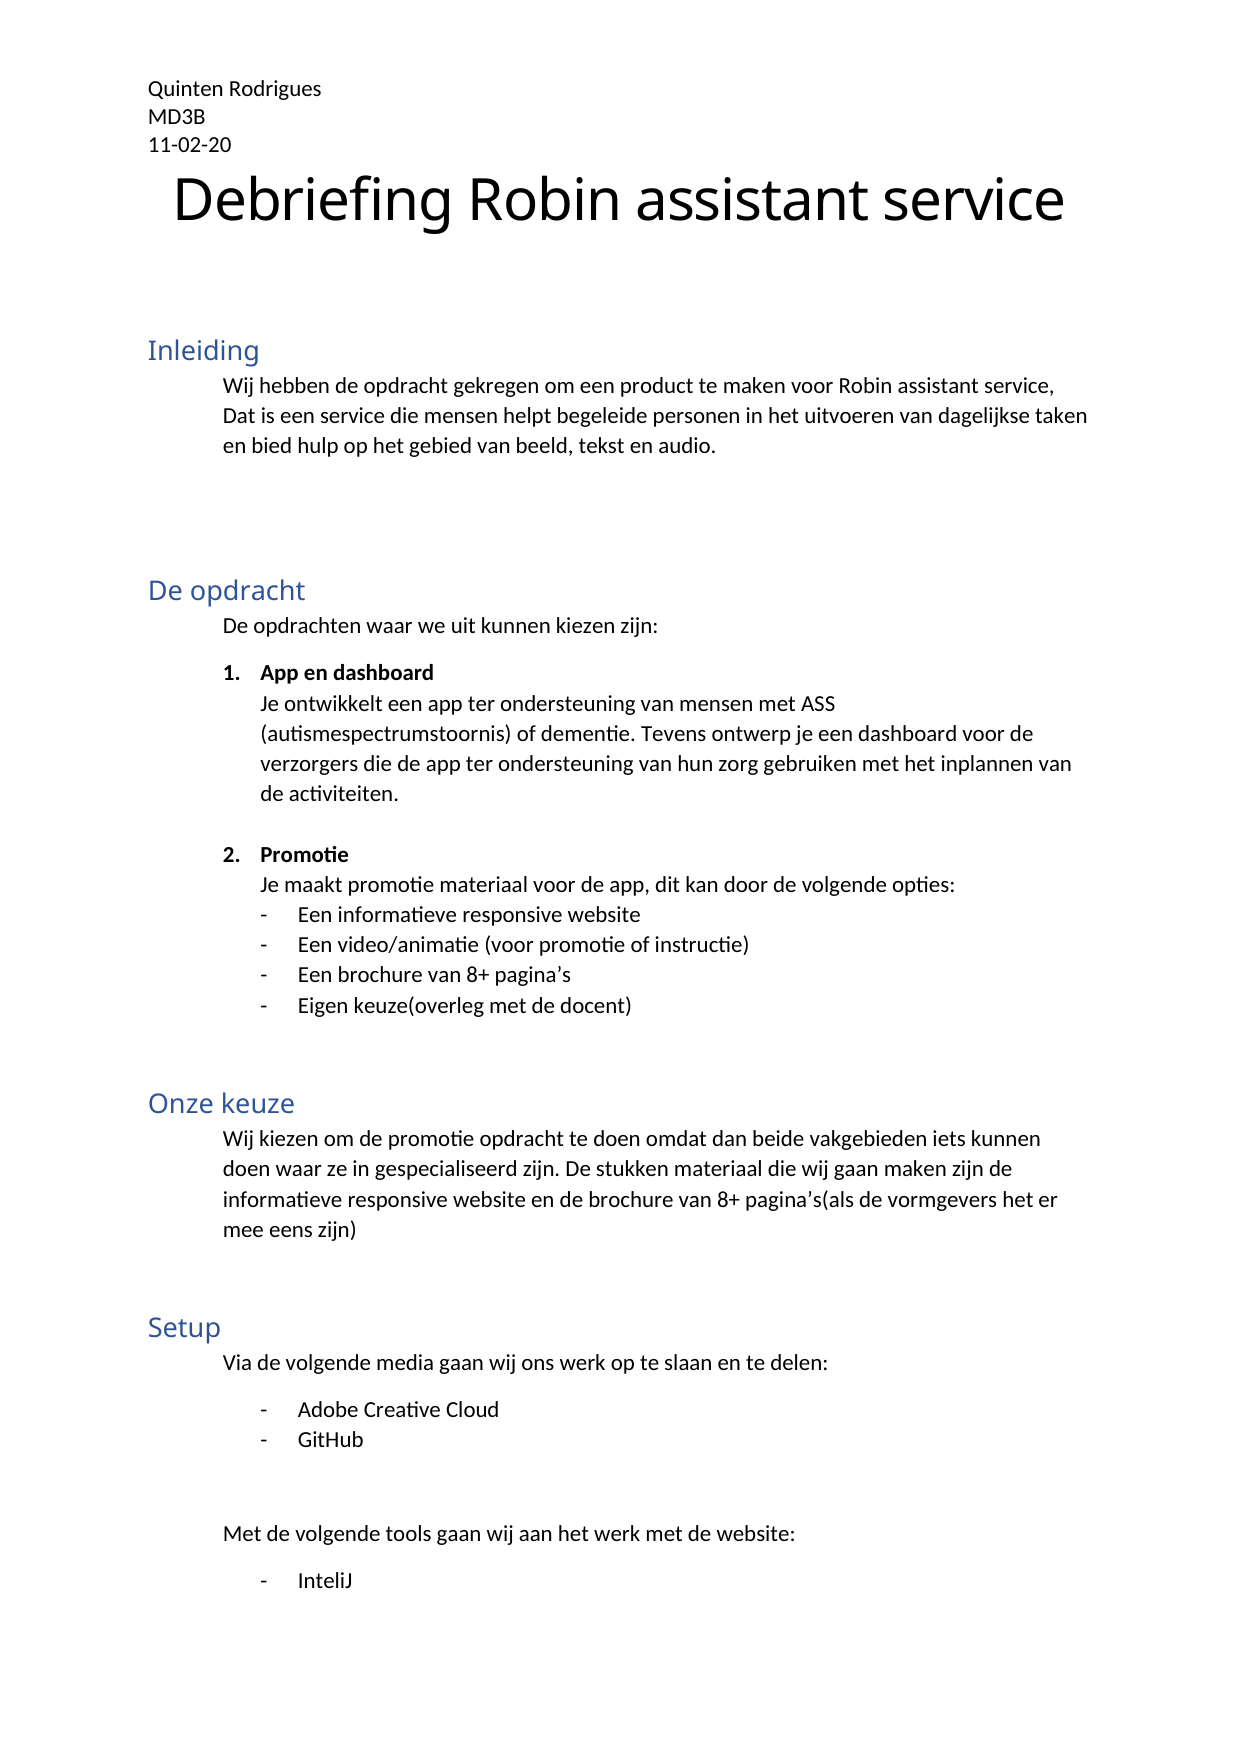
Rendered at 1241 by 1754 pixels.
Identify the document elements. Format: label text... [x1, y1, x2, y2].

text Wij hebben de opdracht gekregen om een product te maken voor Robin assistant service, Dat is een service die mensen helpt begeleide personen in het uitvoeren van dagelijkse taken en bied hulp op het gebied van beeld, tekst en audio. [223, 371, 1093, 459]
list Adobe Creative Cloud [260, 1395, 1093, 1423]
list App en dashboard [223, 658, 1093, 687]
list InteliJ [260, 1566, 1093, 1594]
title Debriefing Robin assistant service [148, 158, 1093, 237]
list Je ontwikkelt een app ter ondersteuning van mensen met ASS (autismespectrumstoornis) of dementie. Tevens ontwerp je een dashboard voor de verzorgers die de app ter ondersteuning van hun zorg gebruiken met het inplannen van de activiteiten. [260, 689, 1093, 807]
list Een video/animatie (voor promotie of instructie) [260, 930, 1093, 958]
text De opdrachten waar we uit kunnen kiezen zijn: [223, 612, 1093, 640]
subtitle Inleiding [148, 331, 1093, 368]
list Promotie [223, 840, 1093, 868]
text Via de volgende media gaan wij ons werk op te slaan en te delen: [223, 1348, 1093, 1377]
text Met de volgende tools gaan wij aan het werk met de website: [223, 1519, 1093, 1547]
subtitle Onze keuze [148, 1084, 1093, 1121]
list Je maakt promotie materiaal voor de app, dit kan door de volgende opties: [260, 870, 1093, 898]
subtitle De opdracht [148, 572, 1093, 609]
list Een informatieve responsive website [260, 900, 1093, 928]
list Eigen keuze(overleg met de docent) [260, 991, 1093, 1019]
text Wij kiezen om de promotie opdracht te doen omdat dan beide vakgebieden iets kunnen doen waar ze in gespecialiseerd zijn. De stukken materiaal die wij gaan maken zijn de informatieve responsive website en de brochure van 8+ pagina’s(als de vormgevers het er mee eens zijn) [223, 1124, 1093, 1243]
subtitle Setup [148, 1309, 1093, 1346]
list Een brochure van 8+ pagina’s [260, 961, 1093, 989]
list GitHub [260, 1426, 1093, 1454]
